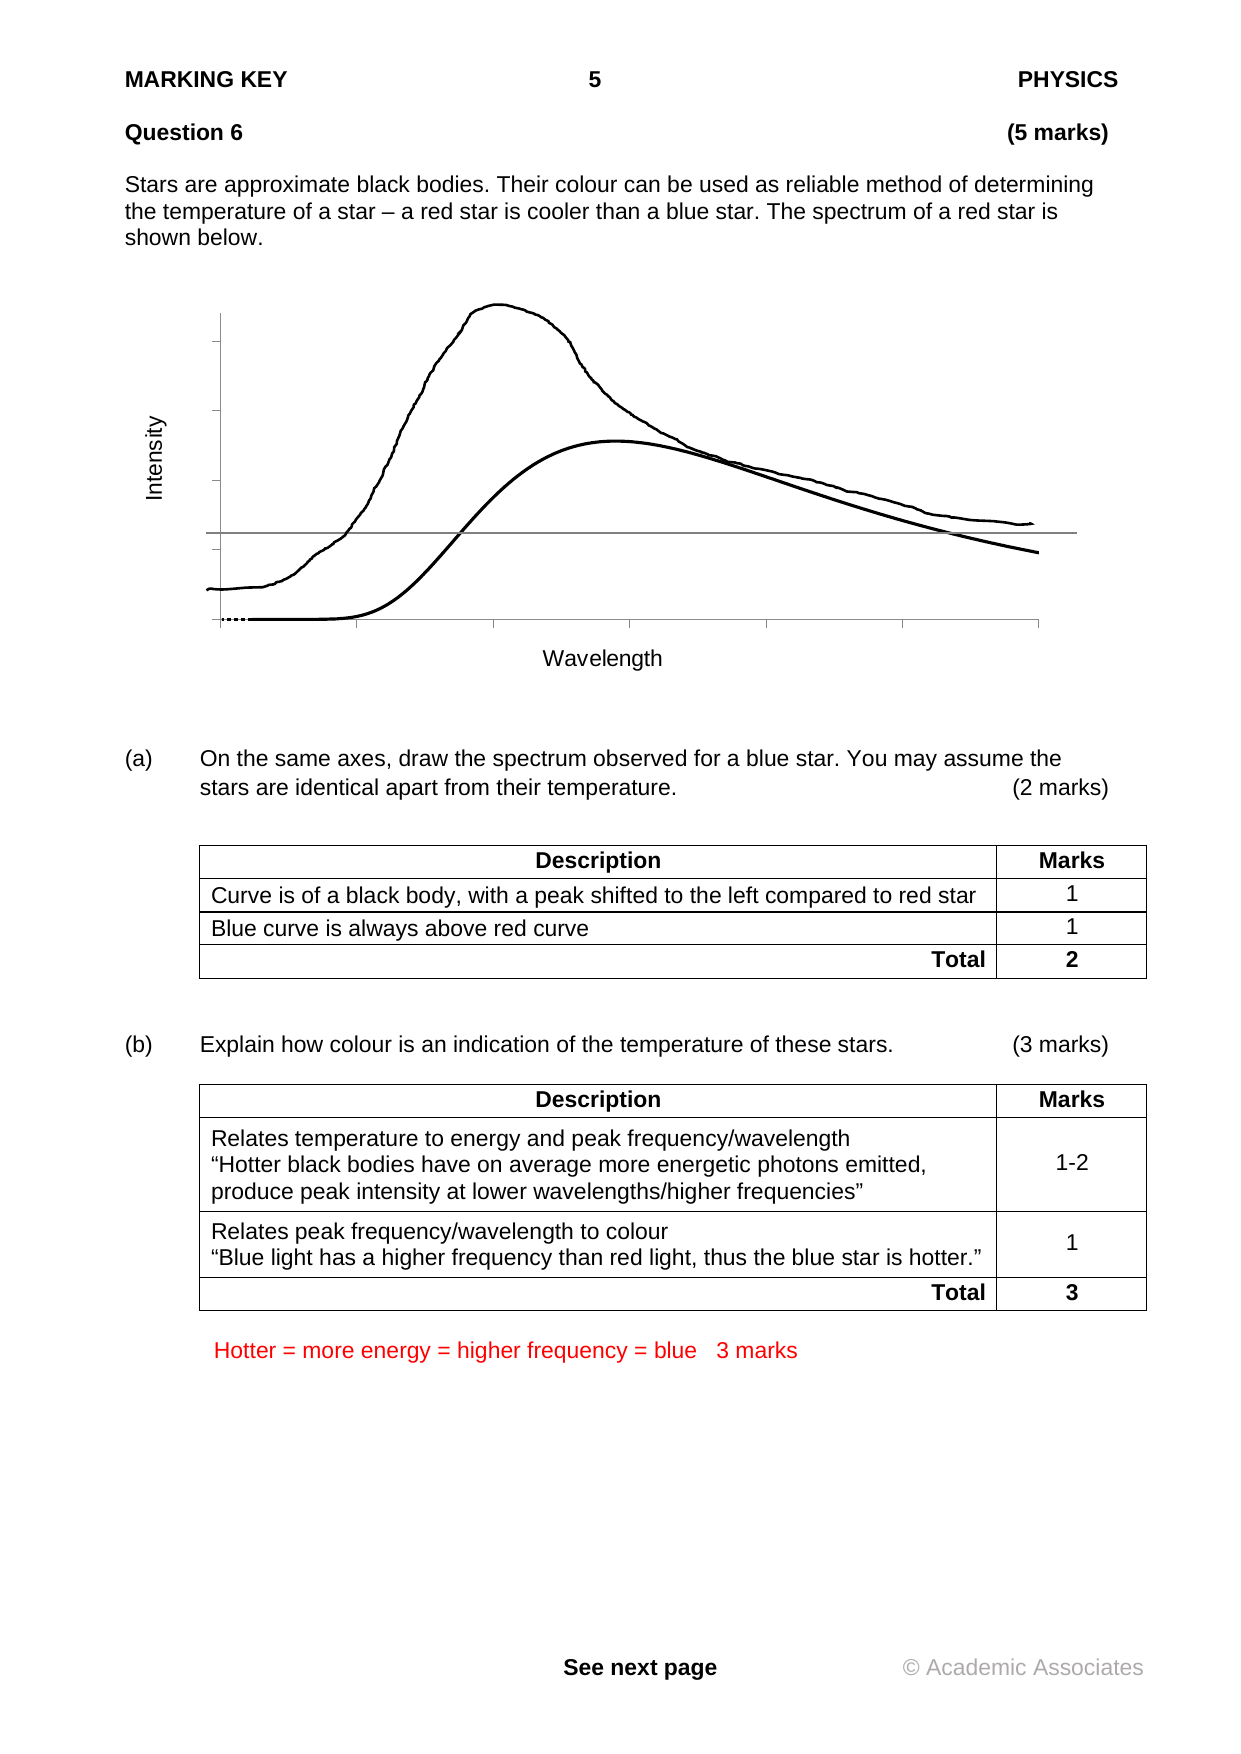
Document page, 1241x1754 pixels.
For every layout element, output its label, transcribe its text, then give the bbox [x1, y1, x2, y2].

table_cell 1 [997, 879, 1146, 911]
table_cell 2 [997, 945, 1146, 977]
table_cell Blue curve is always above red curve [200, 913, 996, 944]
table_cell 1-2 [997, 1118, 1146, 1211]
table_cell Total [200, 1278, 996, 1310]
text shown below. [124, 224, 1144, 251]
text Stars are approximate black bodies. Their colour can be used as reliable method of determining [124, 171, 1144, 198]
list On the same axes, draw the spectrum observed for a blue star. You may assume the [124, 745, 1144, 772]
table_cell Curve is of a black body, with a peak shifted to the left compared to red star [200, 879, 996, 911]
text Question 6 (5 marks) [124, 119, 1144, 145]
table_cell Relates peak frequency/wavelength to colour “Blue light has a higher frequency than red light, thus the blue star is hotter.” [200, 1212, 996, 1277]
table_header Marks [997, 1085, 1146, 1117]
table_header Description [200, 1085, 996, 1117]
table_cell 1 [997, 913, 1146, 944]
list stars are identical apart from their temperature. (2 marks) [199, 774, 1144, 800]
table_cell 3 [997, 1278, 1146, 1310]
text Hotter = more energy = higher frequency = blue 3 marks [124, 1337, 1119, 1364]
list Explain how colour is an indication of the temperature of these stars. (3 marks) [124, 1031, 1144, 1057]
table_cell Total [200, 945, 996, 977]
text the temperature of a star – a red star is cooler than a blue star. The spectrum of a red star is [124, 198, 1144, 224]
table_cell Relates temperature to energy and peak frequency/wavelength “Hotter black bodies have on average more energetic photons emitted, produce peak intensity at lower wavelengths/higher frequencies” [200, 1118, 996, 1211]
table_header Marks [997, 846, 1146, 878]
table_cell 1 [997, 1212, 1146, 1277]
table_header Description [200, 846, 996, 878]
